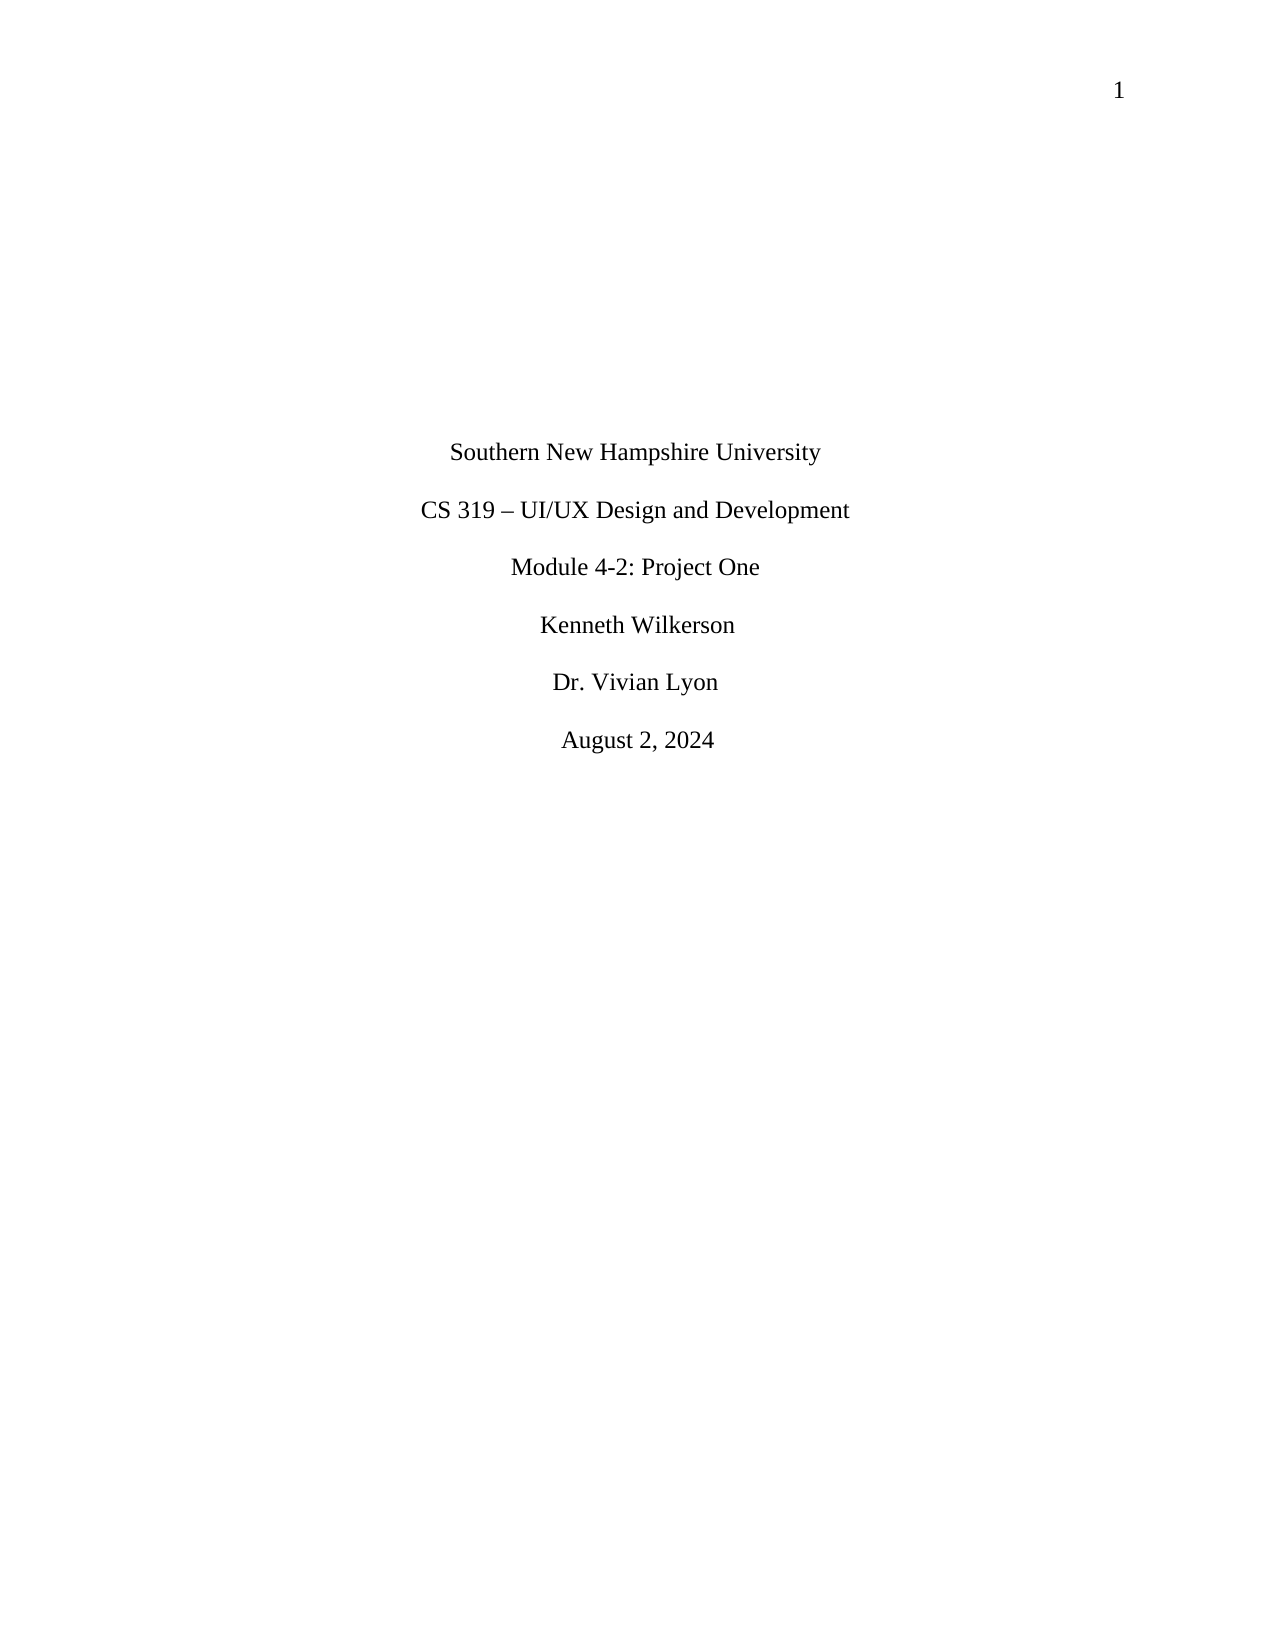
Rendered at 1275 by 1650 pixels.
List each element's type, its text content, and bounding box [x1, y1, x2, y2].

text August 2, 2024 [150, 725, 1125, 754]
subtitle CS 319 – UI/UX Design and Development [150, 495, 1120, 524]
subtitle Module 4-2: Project One [150, 552, 1120, 581]
text Kenneth Wilkerson [150, 610, 1125, 639]
subtitle Dr. Vivian Lyon [150, 667, 1120, 696]
subtitle Southern New Hampshire University [150, 437, 1120, 466]
